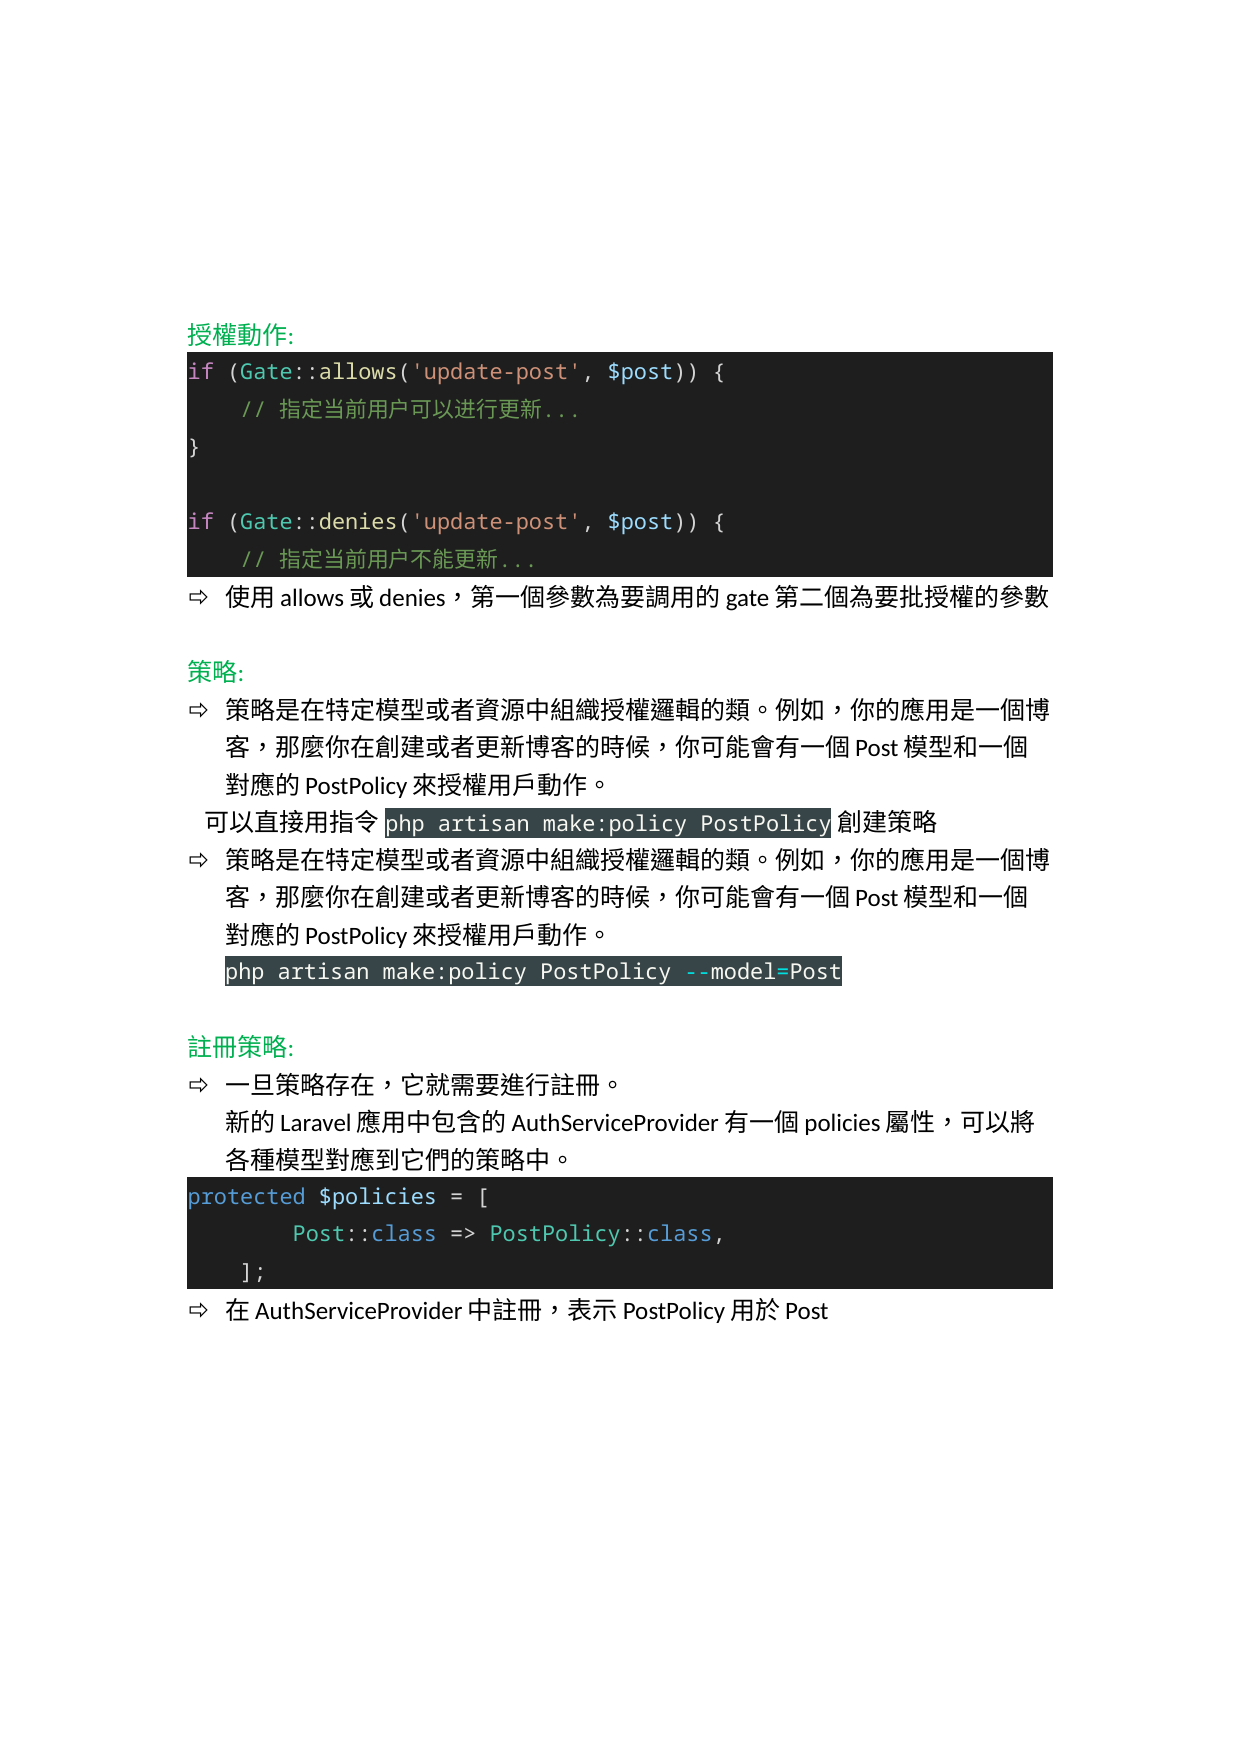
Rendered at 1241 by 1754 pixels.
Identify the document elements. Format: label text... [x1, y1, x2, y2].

text protected $policies = [ [187, 1177, 1053, 1214]
list 在AuthServiceProvider中註冊，表示PostPolicy用於Post [187, 1289, 1053, 1327]
text // 指定当前用户不能更新... [187, 539, 1053, 577]
list 策略是在特定模型或者資源中組織授權邏輯的類。例如，你的應用是一個博客，那麼你在創建或者更新博客的時候，你可能會有一個Post模型和一個對應的PostPolicy來授權用戶動作。 [187, 689, 1053, 802]
text 可以直接用指令 php artisan make:policy PostPolicy 創建策略 [187, 802, 1053, 839]
list 使用allows或denies，第一個參數為要調用的gate第二個為要批授權的參數 [187, 577, 1053, 614]
list 策略是在特定模型或者資源中組織授權邏輯的類。例如，你的應用是一個博客，那麼你在創建或者更新博客的時候，你可能會有一個Post模型和一個對應的PostPolicy來授權用戶動作。 [187, 839, 1053, 952]
text Post::class => PostPolicy::class, [187, 1214, 1053, 1252]
text } [187, 427, 1053, 464]
text 策略: [187, 652, 1053, 689]
text 註冊策略: [187, 1027, 1053, 1064]
text ]; [187, 1252, 1053, 1289]
text if (Gate::allows('update-post', $post)) { [187, 352, 1053, 389]
text // 指定当前用户可以进行更新... [187, 389, 1053, 427]
list 一旦策略存在，它就需要進行註冊。 [187, 1064, 1053, 1102]
list 新的Laravel應用中包含的AuthServiceProvider有一個policies屬性，可以將各種模型對應到它們的策略中。 [225, 1102, 1053, 1177]
text 授權動作: [187, 314, 1053, 352]
text if (Gate::denies('update-post', $post)) { [187, 502, 1053, 539]
list php artisan make:policy PostPolicy --model=Post [225, 952, 1053, 989]
